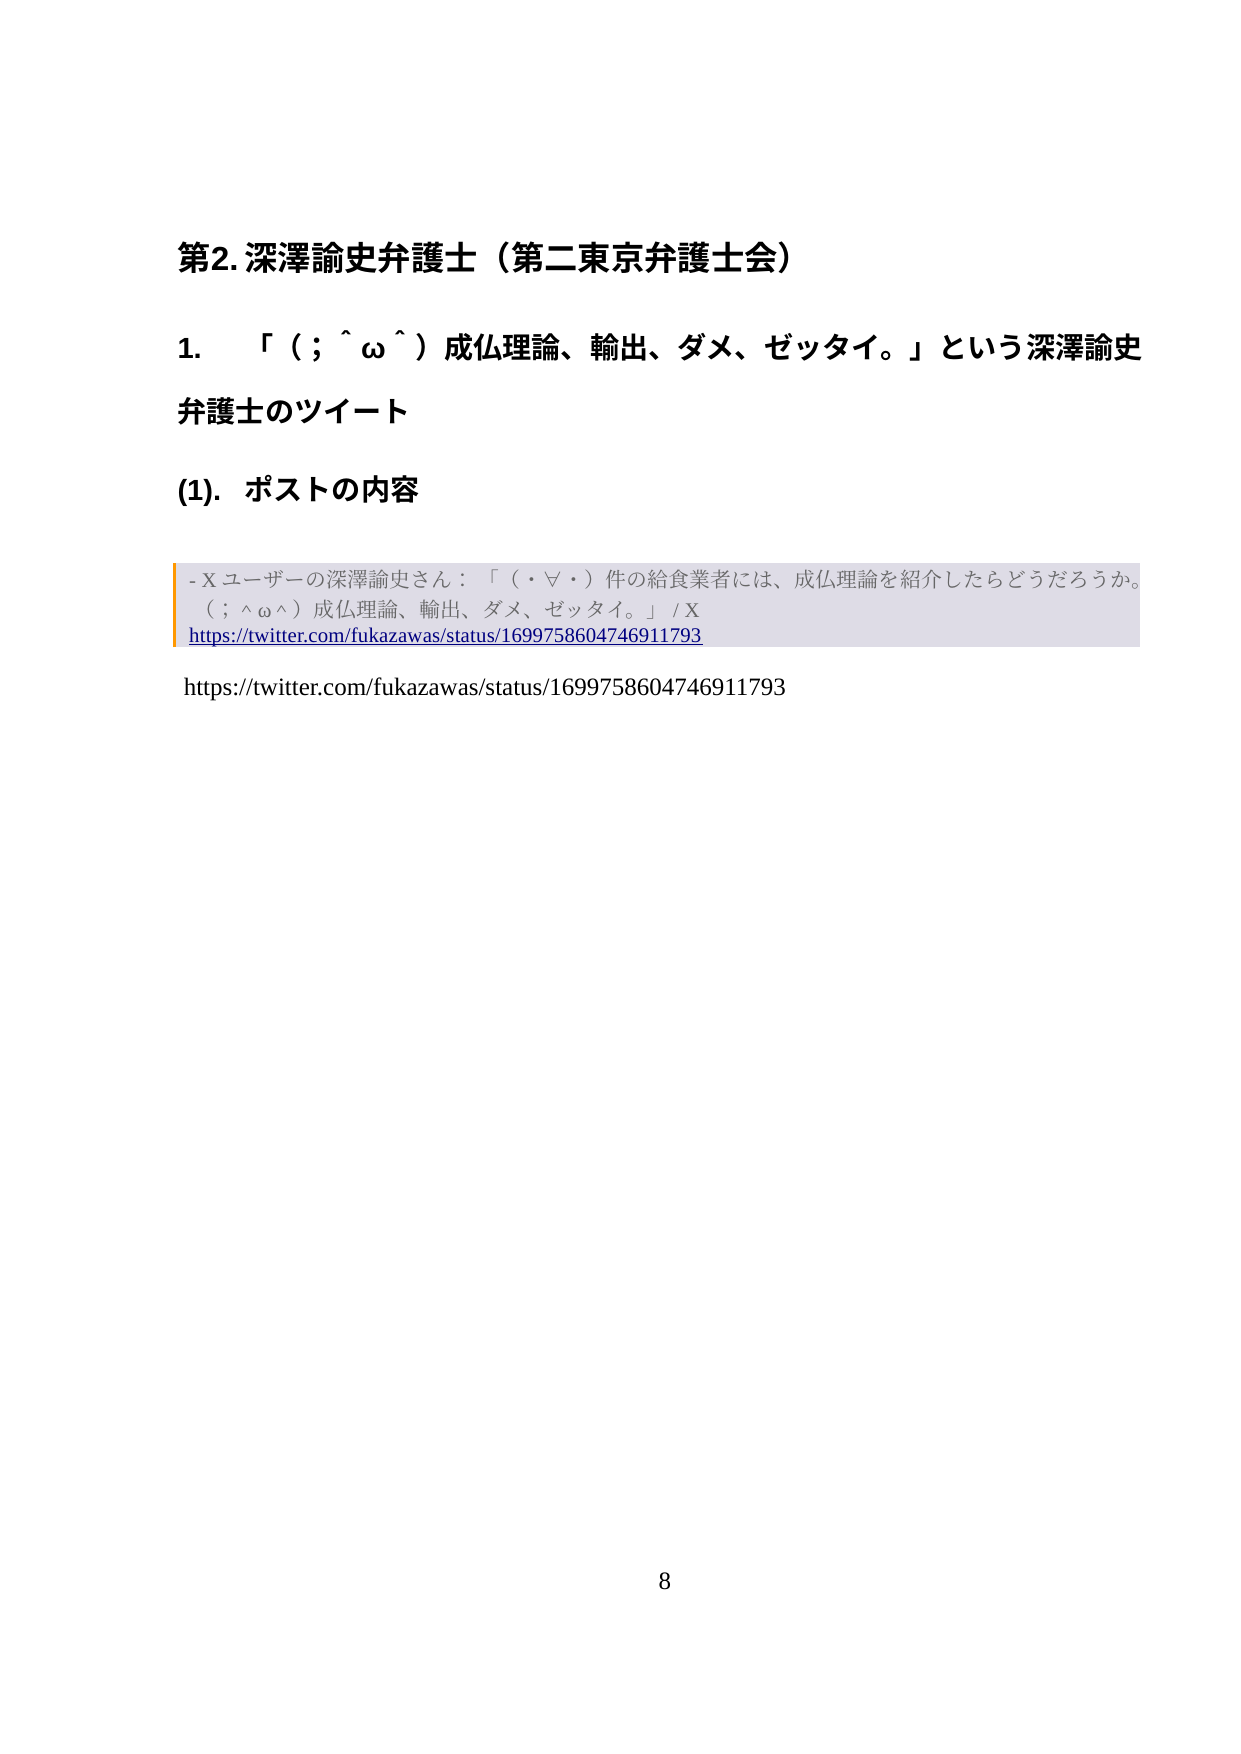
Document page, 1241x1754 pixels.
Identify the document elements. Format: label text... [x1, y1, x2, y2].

subtitle 「（；＾ω＾）成仏理論、輸出、ダメ、ゼッタイ。」という深澤諭史弁護士のツイート [177, 325, 1152, 431]
subtitle ポストの内容 [177, 466, 1152, 508]
text - Xユーザーの深澤諭史さん： 「（・∀・）件の給食業者には、成仏理論を紹介したらどうだろうか。 （；＾ω＾）成仏理論、輸出、ダメ、ゼッタイ。」 / X https://twitter.com/fukazawas/status/1699758604746911793 [176, 563, 1140, 647]
text https://twitter.com/fukazawas/status/1699758604746911793 [177, 672, 1152, 701]
subtitle 深澤諭史弁護士（第二東京弁護士会） [177, 232, 1152, 280]
